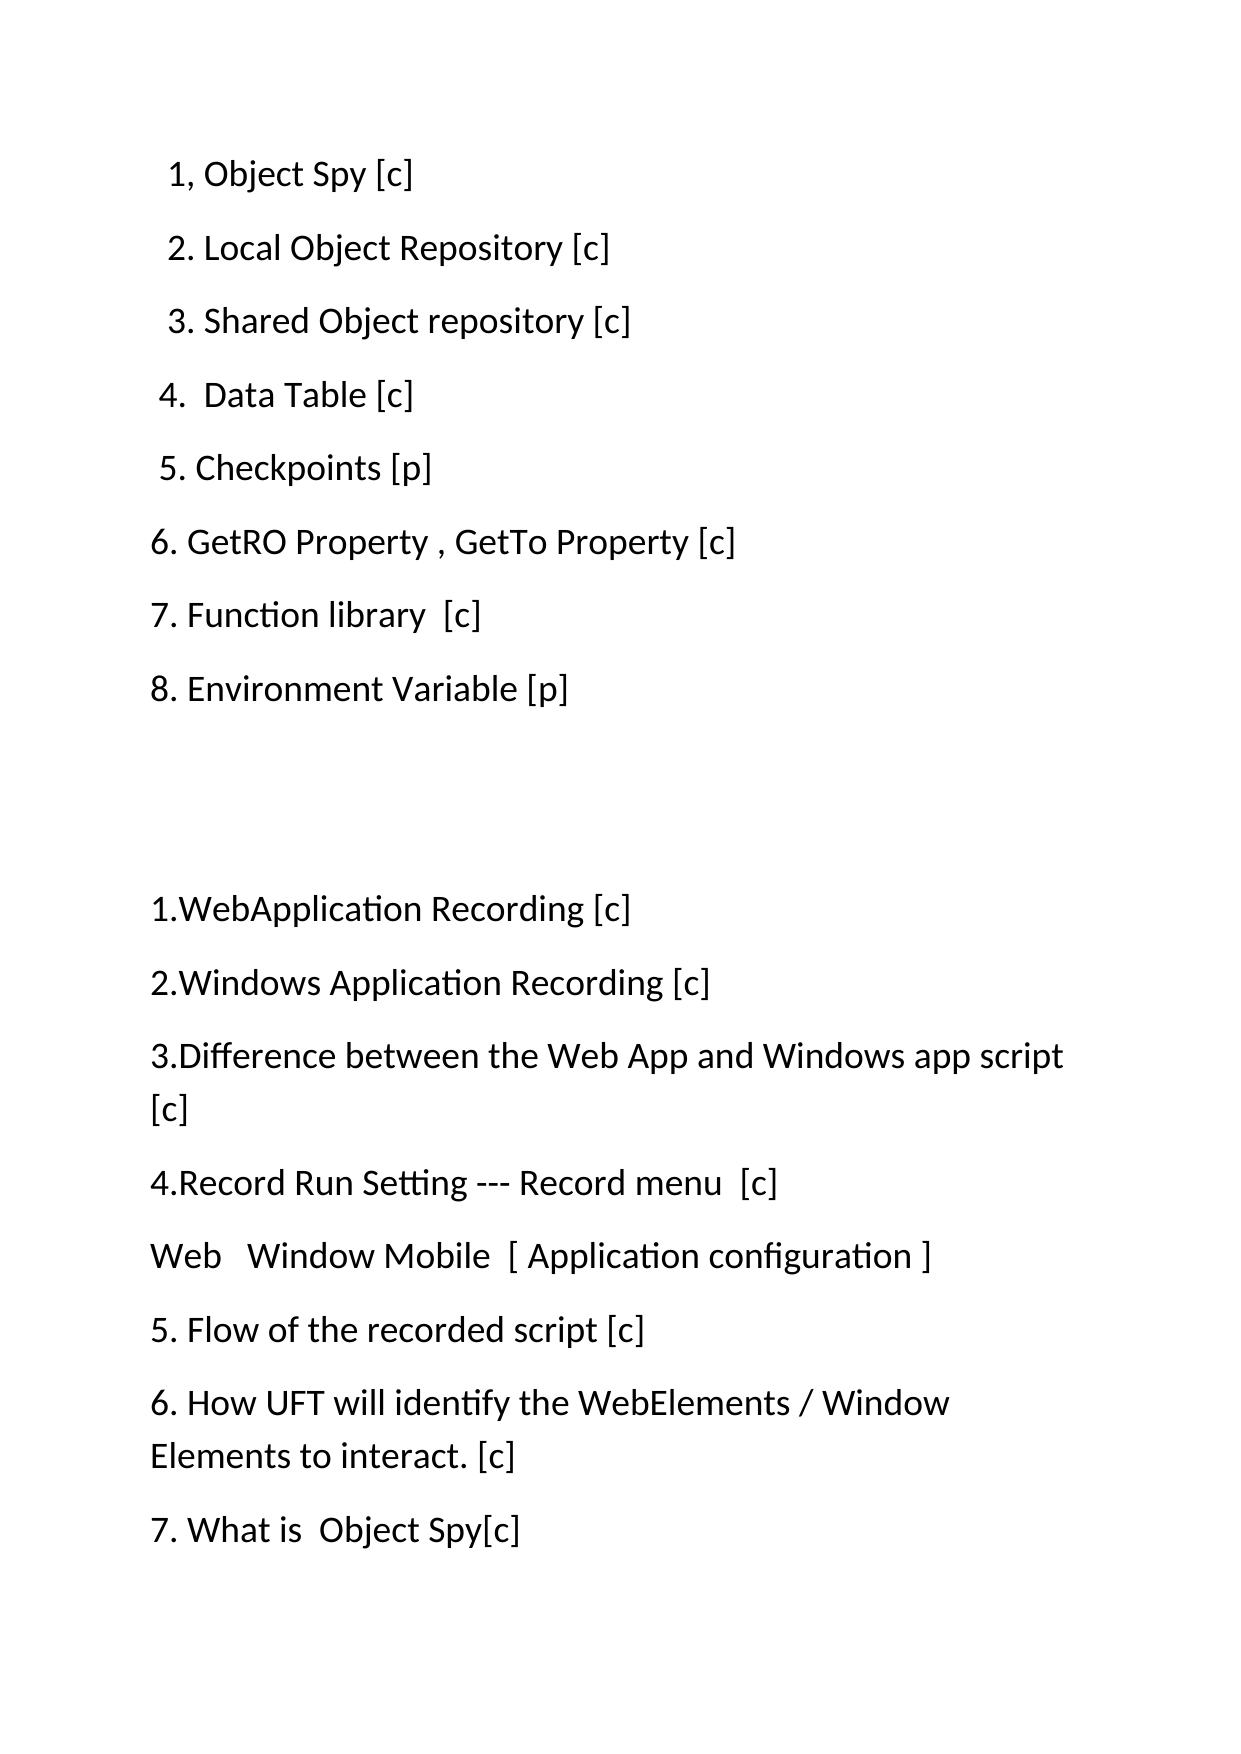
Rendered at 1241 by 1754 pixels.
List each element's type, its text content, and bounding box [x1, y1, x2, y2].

text 7. Function library [c] [150, 591, 1090, 637]
text 2. Local Object Repository [c] [150, 223, 1090, 269]
text 5. Checkpoints [p] [150, 444, 1090, 490]
text 2.Windows Application Recording [c] [150, 959, 1090, 1005]
text 8. Environment Variable [p] [150, 665, 1090, 711]
text 1.WebApplication Recording [c] [150, 885, 1090, 931]
text 6. GetRO Property , GetTo Property [c] [150, 518, 1090, 563]
text 7. What is Object Spy[c] [150, 1506, 1090, 1551]
text 3. Shared Object repository [c] [150, 297, 1090, 343]
text 4.Record Run Setting --- Record menu [c] [150, 1159, 1090, 1204]
text 6. How UFT will identify the WebElements / Window Elements to interact. [c] [150, 1379, 1090, 1478]
text Web Window Mobile [ Application configuration ] [150, 1232, 1090, 1278]
text 1, Object Spy [c] [150, 150, 1090, 196]
text 5. Flow of the recorded script [c] [150, 1306, 1090, 1352]
text 3.Difference between the Web App and Windows app script [c] [150, 1032, 1090, 1131]
text 4. Data Table [c] [150, 371, 1090, 416]
